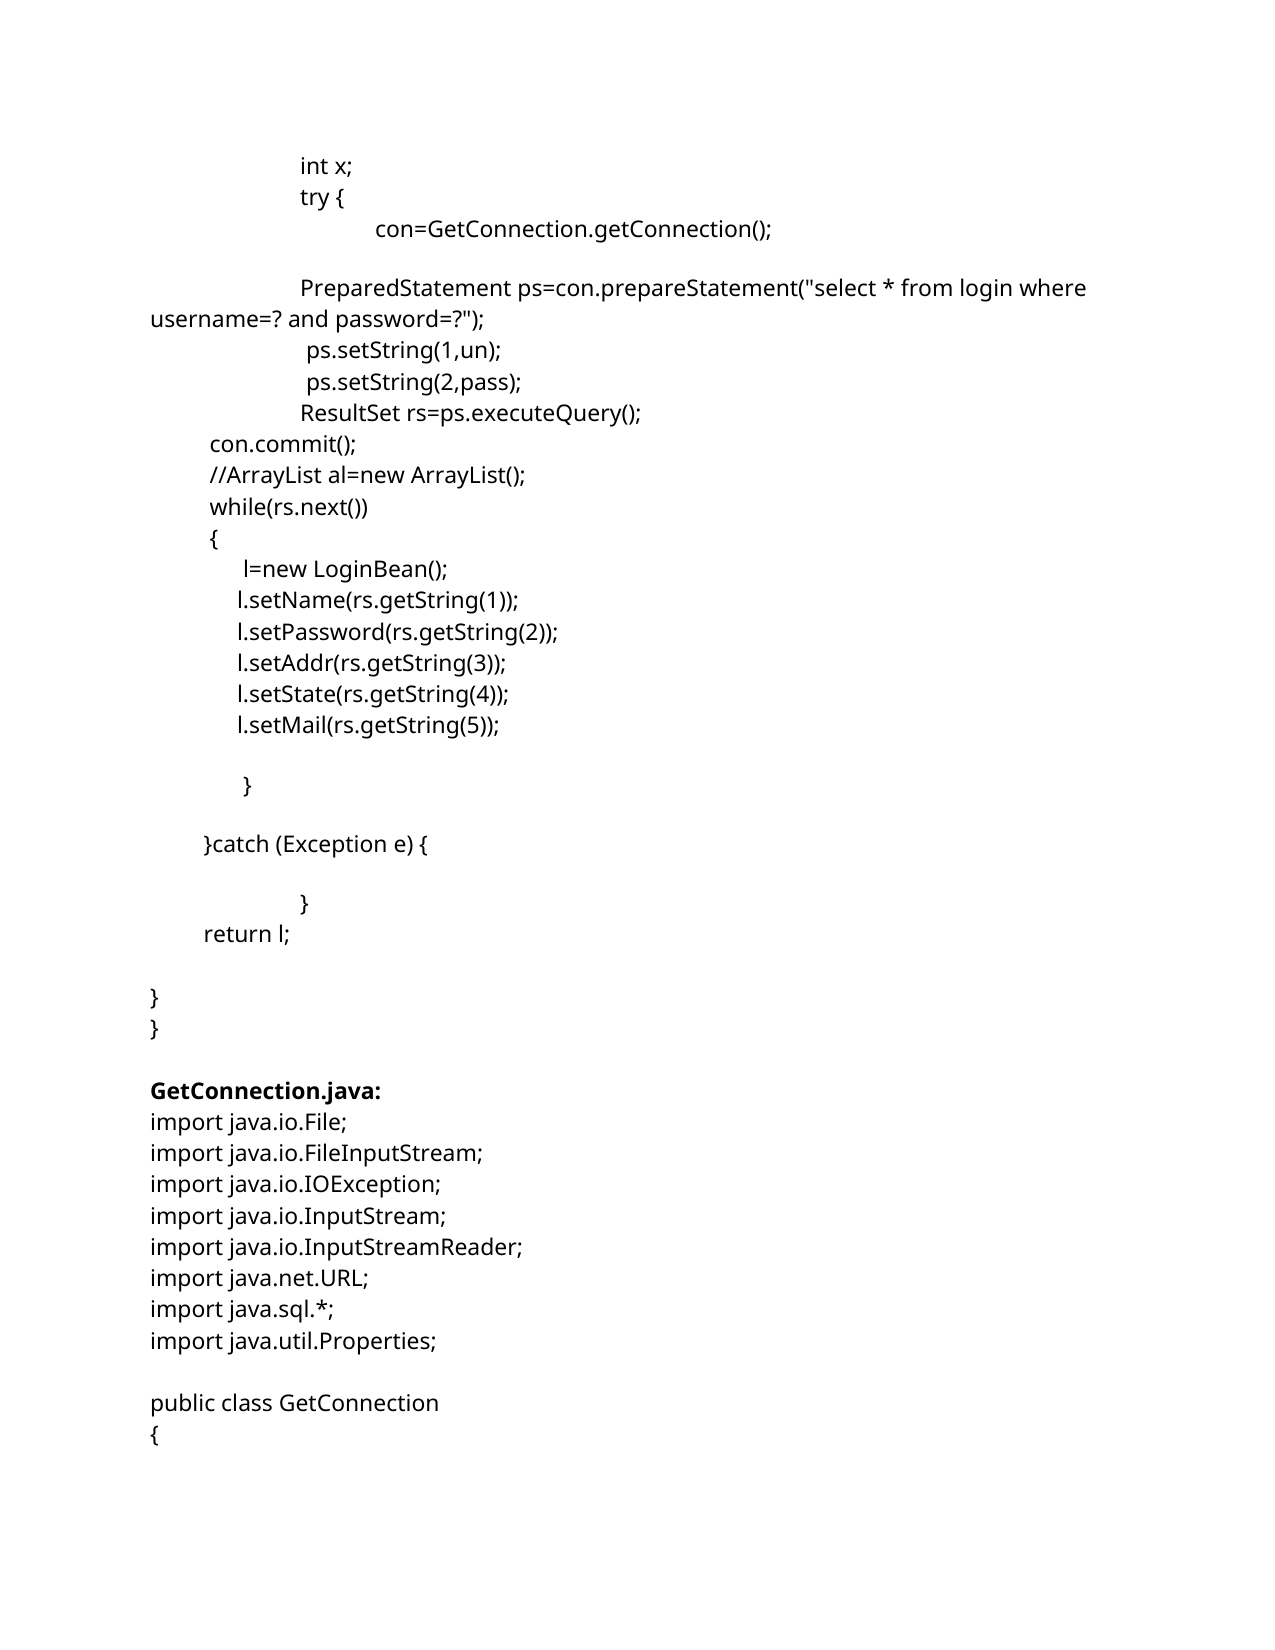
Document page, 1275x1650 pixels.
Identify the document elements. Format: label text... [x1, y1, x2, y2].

text l.setPassword(rs.getString(2)); [150, 616, 1125, 647]
text }catch (Exception e) { [150, 828, 1125, 859]
text } [150, 981, 1125, 1012]
text import java.net.URL; [150, 1262, 1125, 1293]
text l.setMail(rs.getString(5)); [150, 709, 1125, 741]
text import java.io.IOException; [150, 1168, 1125, 1199]
text int x; [150, 150, 1125, 181]
text ps.setString(2,pass); [150, 366, 1125, 397]
text ps.setString(1,un); [150, 334, 1125, 366]
text import java.io.InputStreamReader; [150, 1231, 1125, 1262]
text con=GetConnection.getConnection(); [150, 212, 1125, 244]
text try { [150, 181, 1125, 212]
text ResultSet rs=ps.executeQuery(); [150, 397, 1125, 428]
text PreparedStatement ps=con.prepareStatement("select * from login where username=? and password=?"); [150, 272, 1125, 334]
text con.commit(); [150, 428, 1125, 459]
text //ArrayList al=new ArrayList(); [150, 459, 1125, 491]
text return l; [150, 918, 1125, 949]
text l.setName(rs.getString(1)); [150, 584, 1125, 616]
text } [150, 768, 1125, 800]
text GetConnection.java: [150, 1074, 1125, 1106]
text { [150, 1418, 1125, 1449]
text import java.io.FileInputStream; [150, 1137, 1125, 1168]
text l.setAddr(rs.getString(3)); [150, 647, 1125, 678]
text l.setState(rs.getString(4)); [150, 678, 1125, 709]
text import java.util.Properties; [150, 1324, 1125, 1356]
text while(rs.next()) [150, 491, 1125, 522]
text l=new LoginBean(); [150, 553, 1125, 584]
text import java.io.File; [150, 1106, 1125, 1137]
text public class GetConnection [150, 1387, 1125, 1418]
text } [150, 887, 1125, 918]
text import java.io.InputStream; [150, 1199, 1125, 1231]
text { [150, 522, 1125, 553]
text } [150, 1012, 1125, 1043]
text import java.sql.*; [150, 1293, 1125, 1324]
